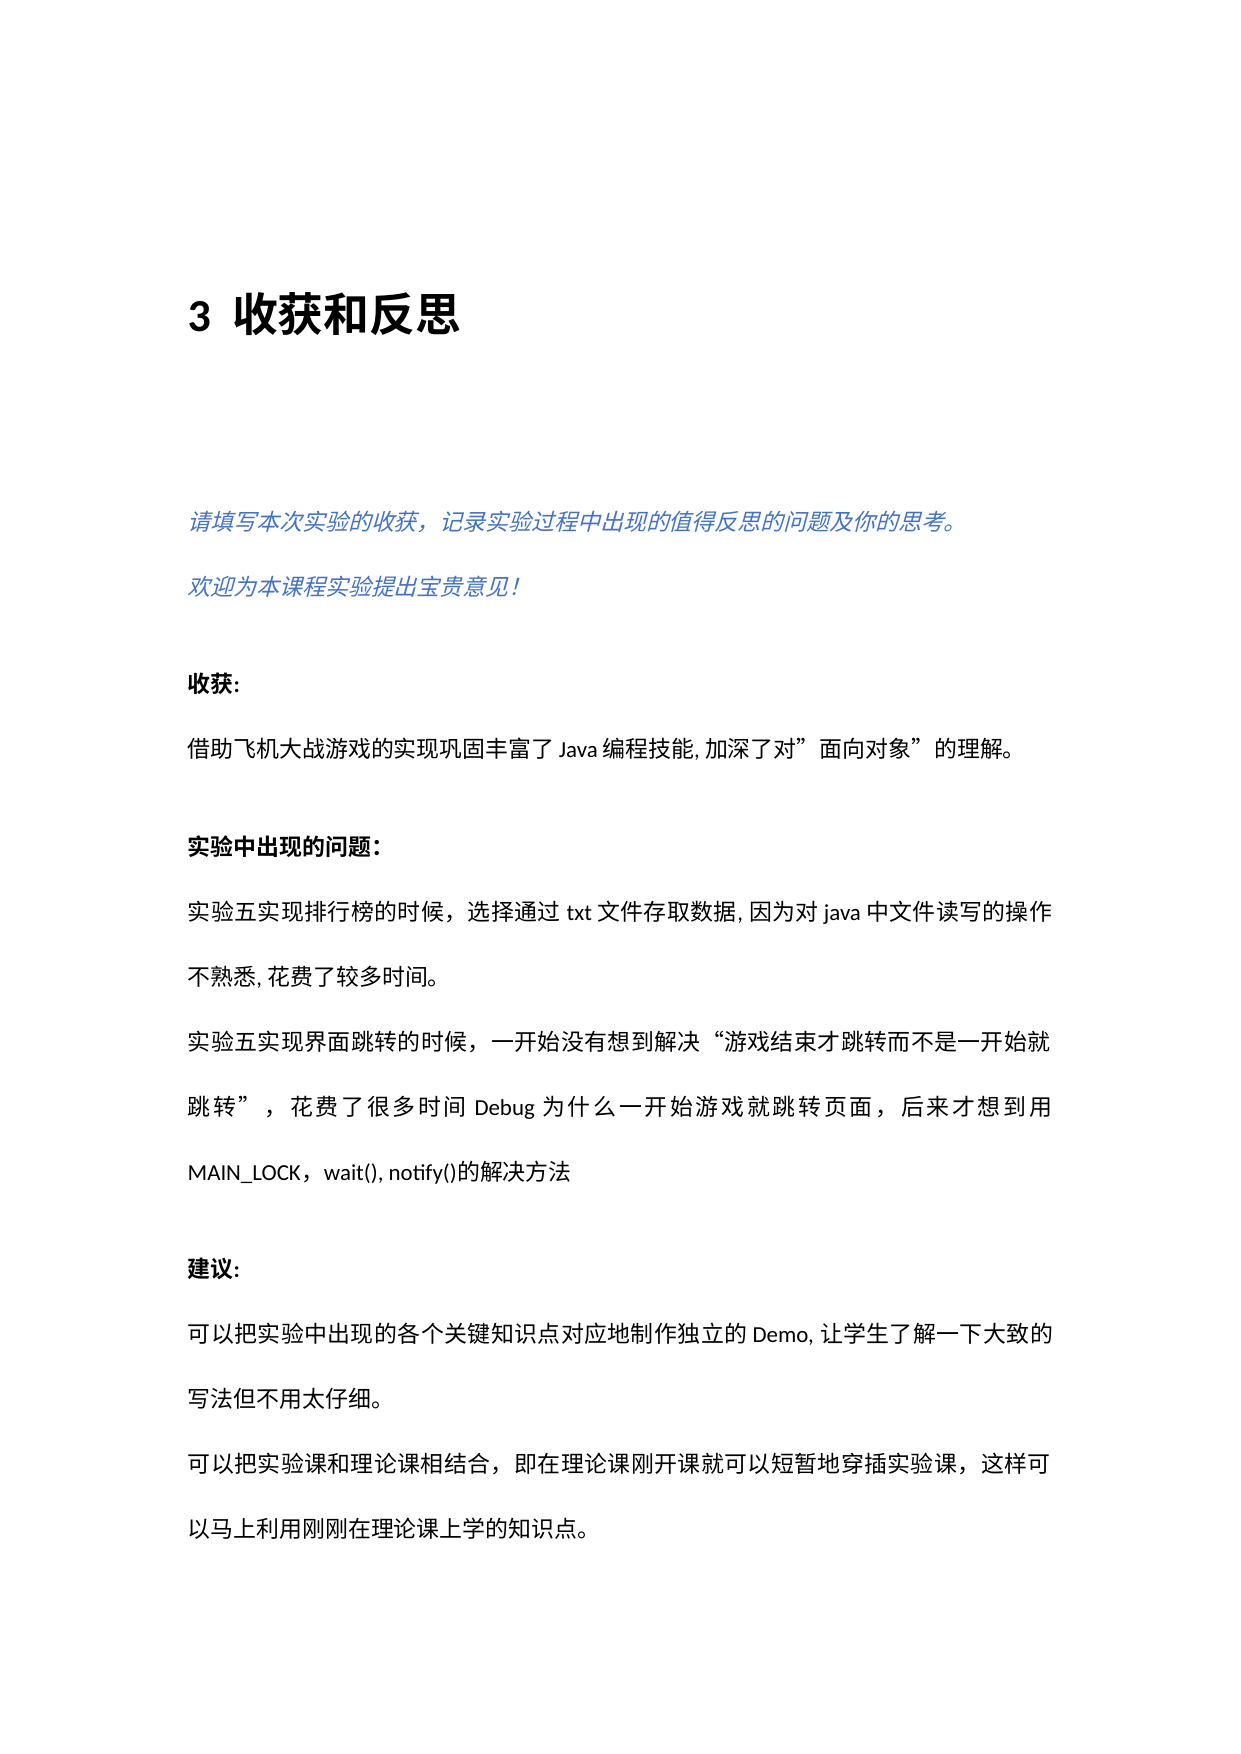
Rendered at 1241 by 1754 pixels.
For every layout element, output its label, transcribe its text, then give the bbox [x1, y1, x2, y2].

text 可以把实验中出现的各个关键知识点对应地制作独立的Demo, 让学生了解一下大致的写法但不用太仔细。 [187, 1300, 1053, 1430]
text 实验中出现的问题： [187, 813, 1053, 878]
text 实验五实现排行榜的时候，选择通过txt文件存取数据, 因为对java中文件读写的操作不熟悉, 花费了较多时间。 [187, 878, 1053, 1008]
subtitle 收获和反思 [187, 262, 1053, 360]
text 实验五实现界面跳转的时候，一开始没有想到解决“游戏结束才跳转而不是一开始就跳转”，花费了很多时间Debug为什么一开始游戏就跳转页面，后来才想到用MAIN_LOCK，wait(), notify()的解决方法 [187, 1008, 1053, 1203]
text 可以把实验课和理论课相结合，即在理论课刚开课就可以短暂地穿插实验课，这样可以马上利用刚刚在理论课上学的知识点。 [187, 1430, 1053, 1560]
text 请填写本次实验的收获，记录实验过程中出现的值得反思的问题及你的思考。 [187, 488, 1053, 553]
text 借助飞机大战游戏的实现巩固丰富了Java编程技能, 加深了对”面向对象”的理解。 [187, 715, 1053, 780]
text 欢迎为本课程实验提出宝贵意见！ [187, 553, 1053, 618]
text 收获: [187, 650, 1053, 715]
text 建议: [187, 1235, 1053, 1300]
